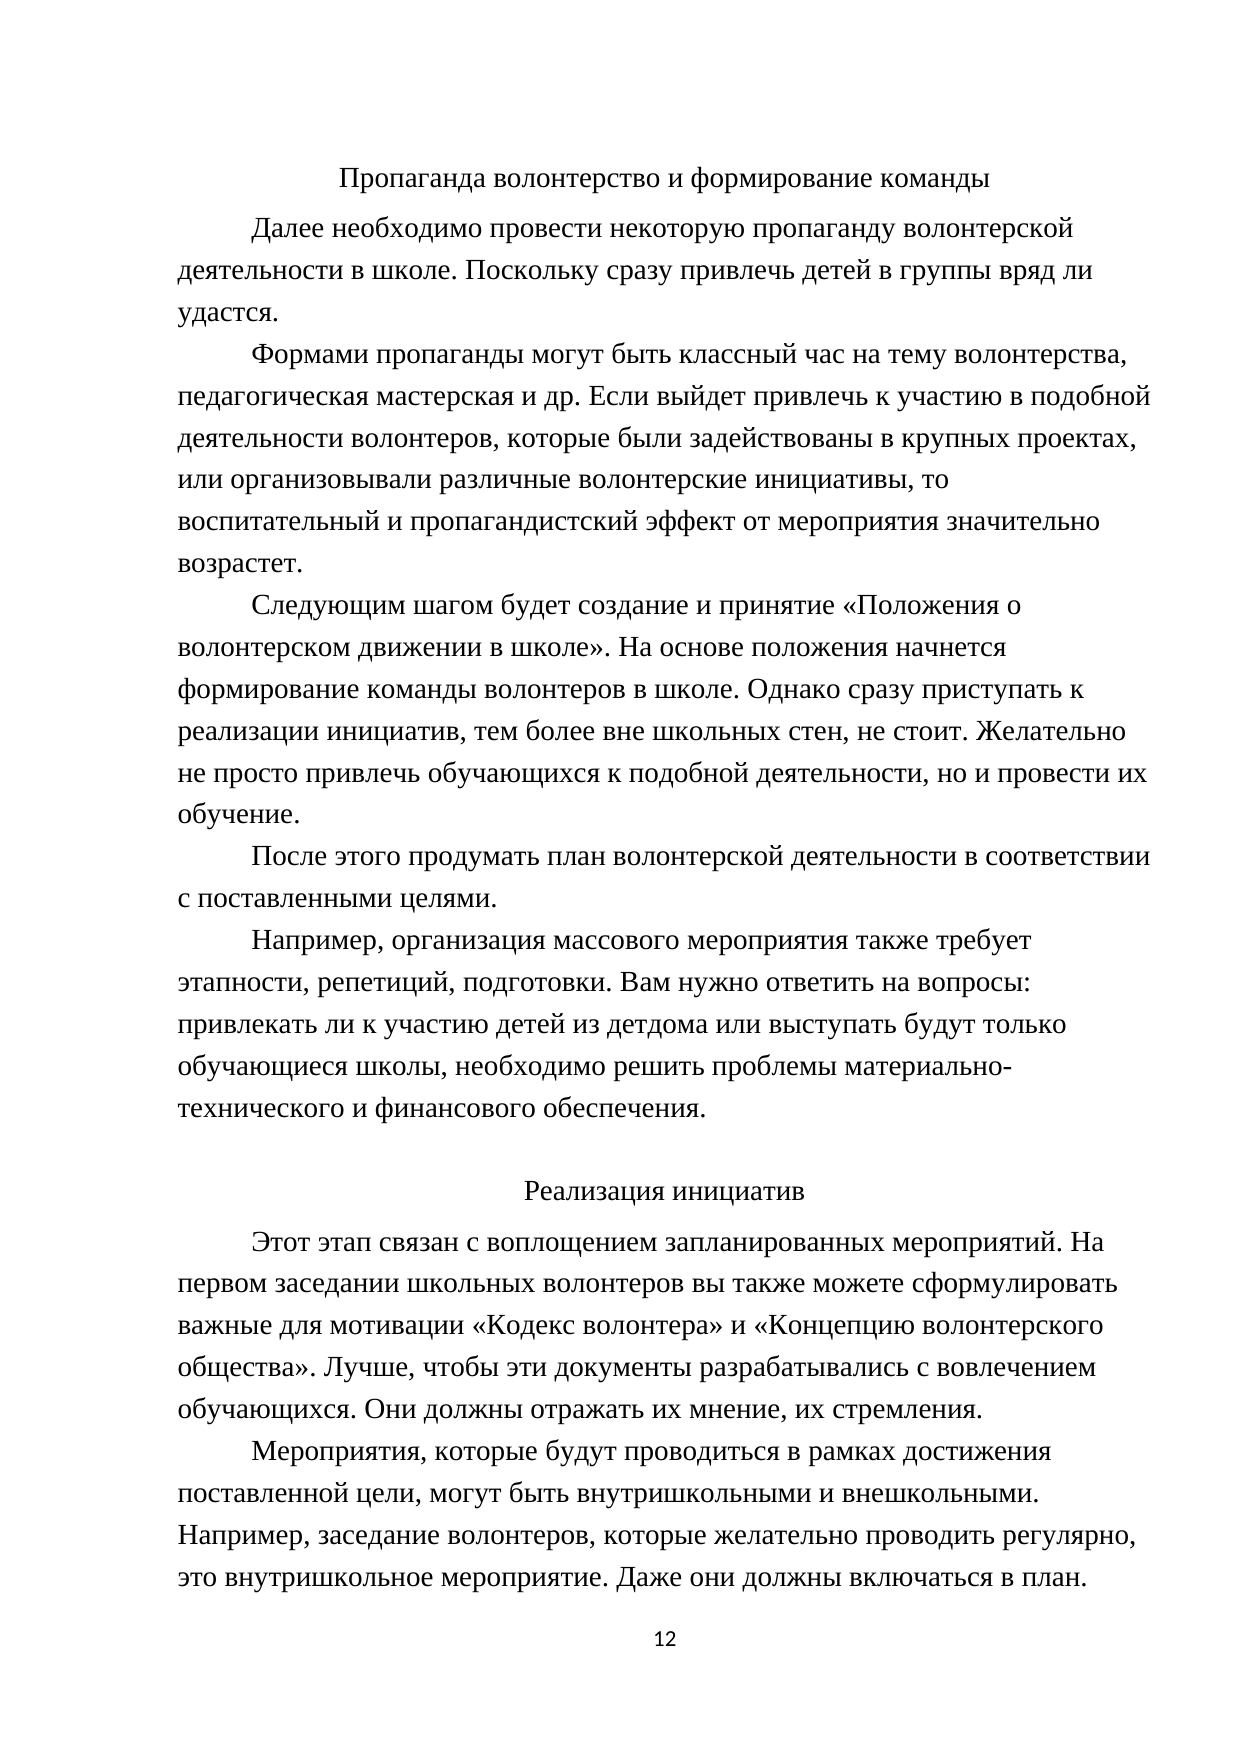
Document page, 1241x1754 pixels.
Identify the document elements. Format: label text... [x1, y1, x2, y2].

text Формами пропаганды могут быть классный час на тему волонтерства, педагогическая мастерская и др. Если выйдет привлечь к участию в подобной деятельности волонтеров, которые были задействованы в крупных проектах, или организовывали различные волонтерские инициативы, то воспитательный и пропагандистский эффект от мероприятия значительно возрастет. [177, 336, 1152, 579]
text Пропаганда волонтерство и формирование команды [177, 160, 1152, 193]
text После этого продумать план волонтерской деятельности в соответствии с поставленными целями. [177, 838, 1152, 914]
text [177, 1433, 1152, 1592]
text Далее необходимо провести некоторую пропаганду волонтерской деятельности в школе. Поскольку сразу привлечь детей в группы вряд ли удастся. [177, 210, 1152, 328]
text Этот этап связан с воплощением запланированных мероприятий. На первом заседании школьных волонтеров вы также можете сформулировать важные для мотивации «Кодекс волонтера» и «Концепцию волонтерского общества». Лучше, чтобы эти документы разрабатывались с вовлечением обучающихся. Они должны отражать их мнение, их стремления. [177, 1224, 1152, 1425]
text Следующим шагом будет создание и принятие «Положения о волонтерском движении в школе». На основе положения начнется формирование команды волонтеров в школе. Однако сразу приступать к реализации инициатив, тем более вне школьных стен, не стоит. Желательно не просто привлечь обучающихся к подобной деятельности, но и провести их обучение. [177, 587, 1152, 830]
text Реализация инициатив [177, 1173, 1152, 1207]
text Например, организация массового мероприятия также требует этапности, репетиций, подготовки. Вам нужно ответить на вопросы: привлекать ли к участию детей из детдома или выступать будут только обучающиеся школы, необходимо решить проблемы материально-технического и финансового обеспечения. [177, 922, 1152, 1123]
